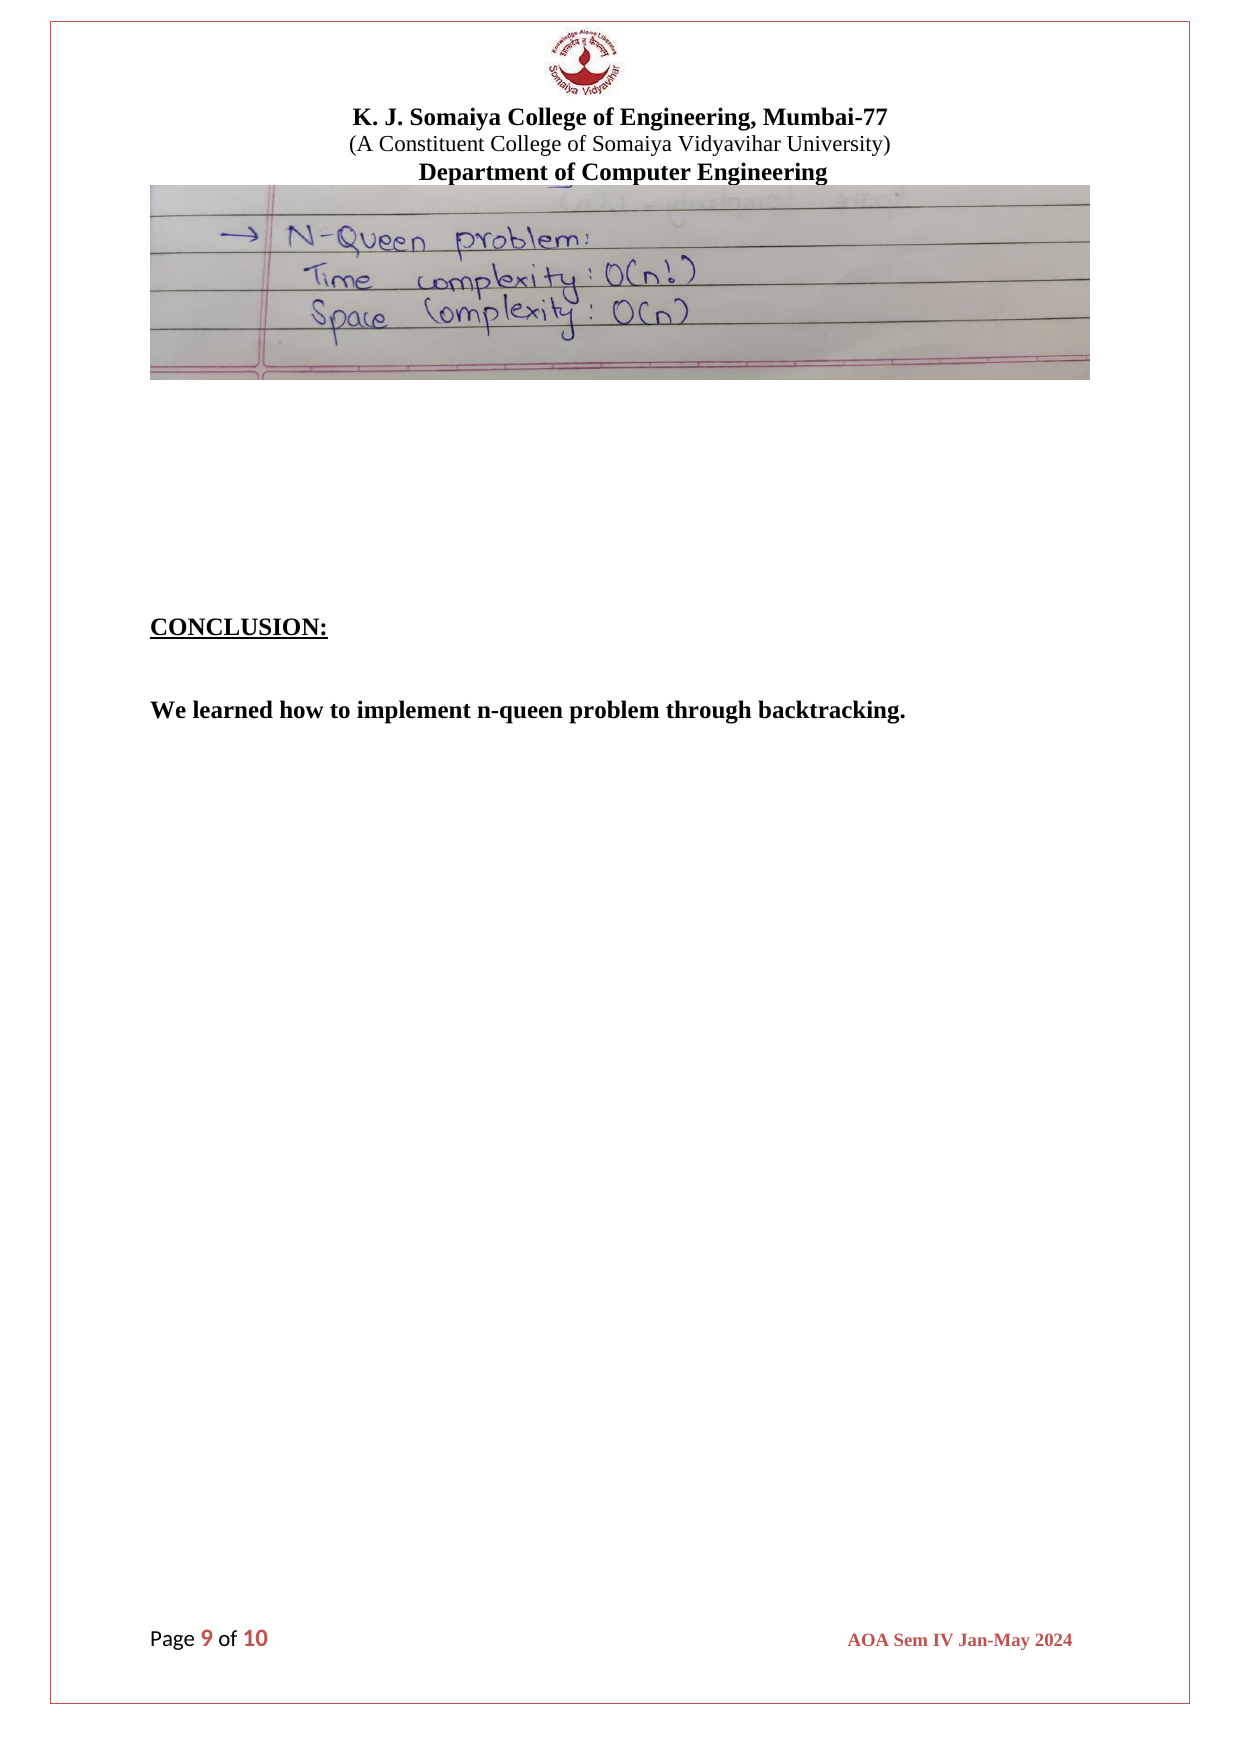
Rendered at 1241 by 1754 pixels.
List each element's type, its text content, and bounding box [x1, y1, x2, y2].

text CONCLUSION: [150, 612, 1090, 641]
text We learned how to implement n-queen problem through backtracking. [150, 695, 1090, 724]
picture [543, 27, 626, 97]
picture [150, 185, 1090, 380]
